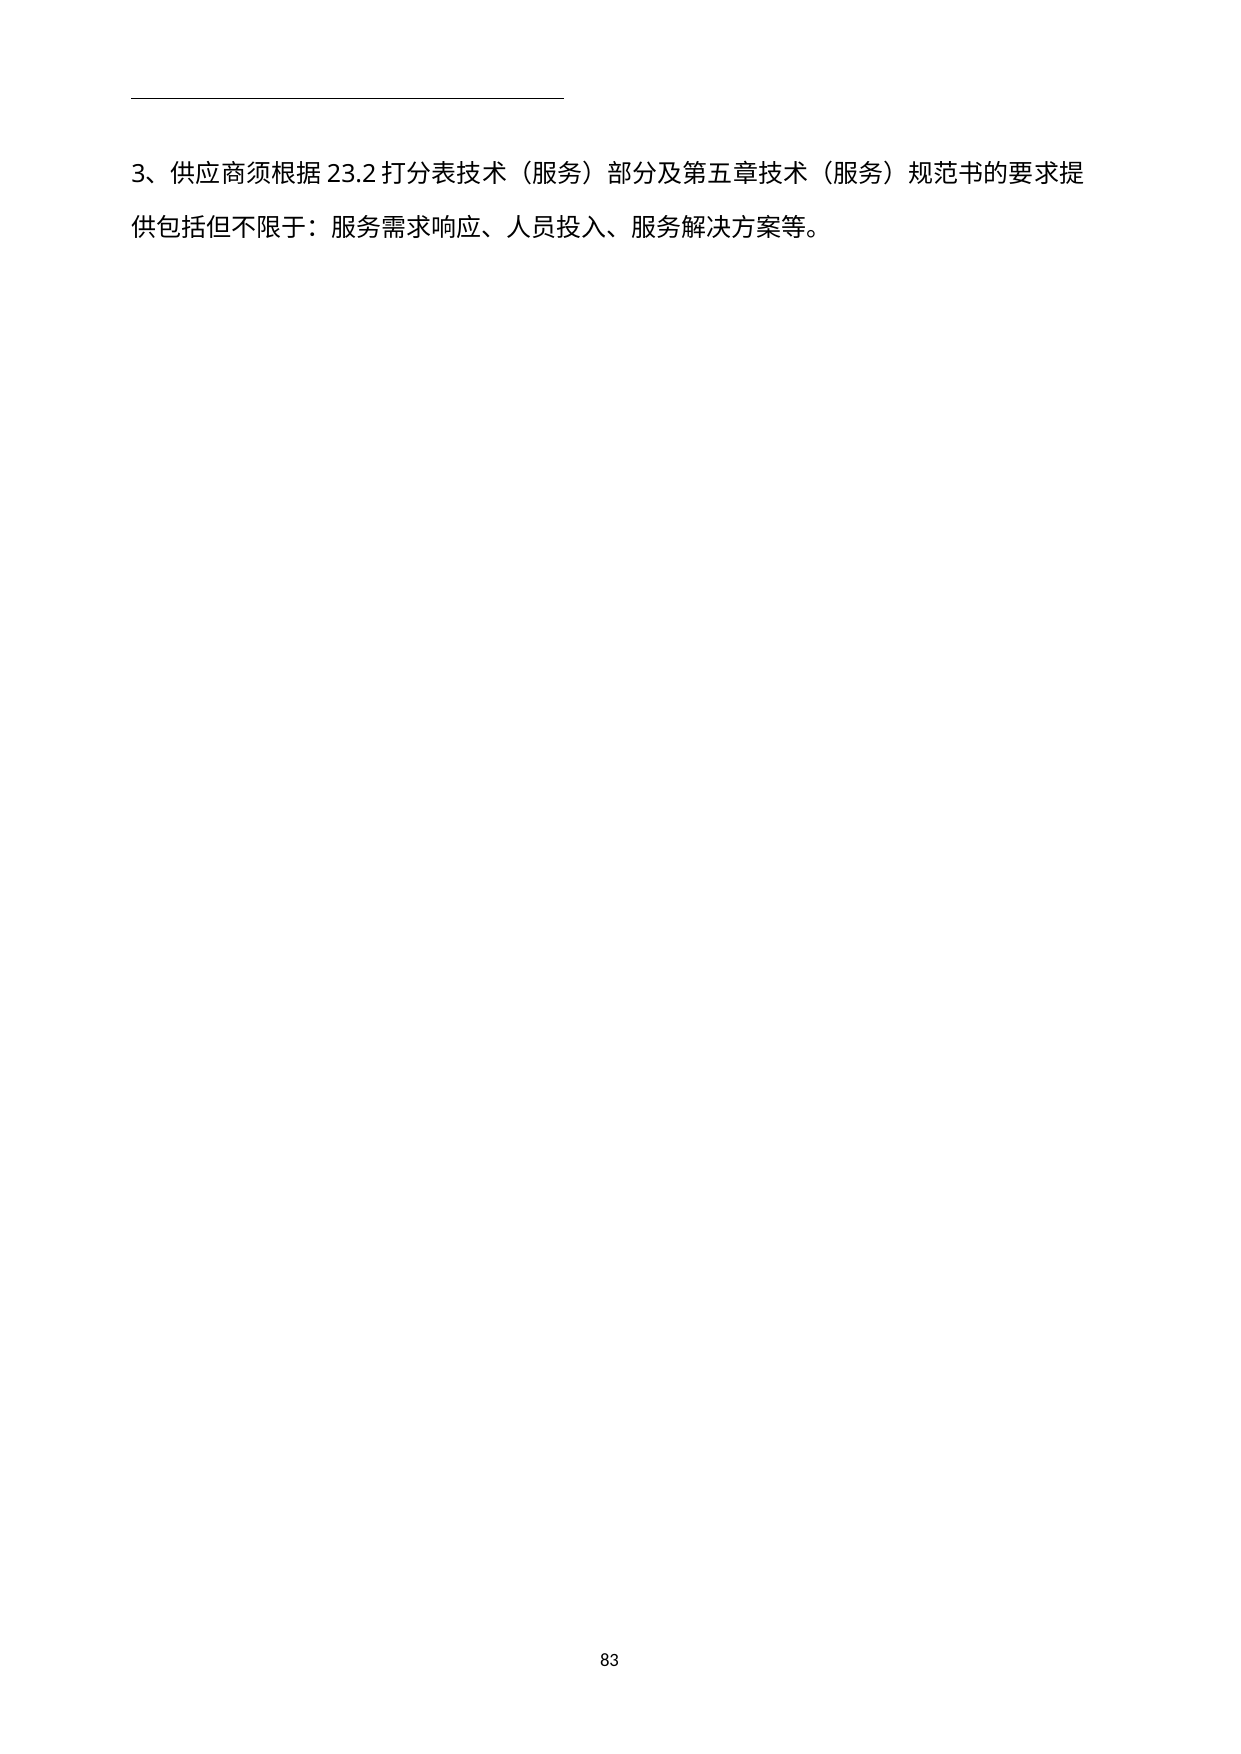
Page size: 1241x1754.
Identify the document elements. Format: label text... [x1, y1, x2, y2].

subtitle 3、供应商须根据23.2打分表技术（服务）部分及第五章技术（服务）规范书的要求提供包括但不限于：服务需求响应、人员投入、服务解决方案等。 [131, 153, 1087, 244]
